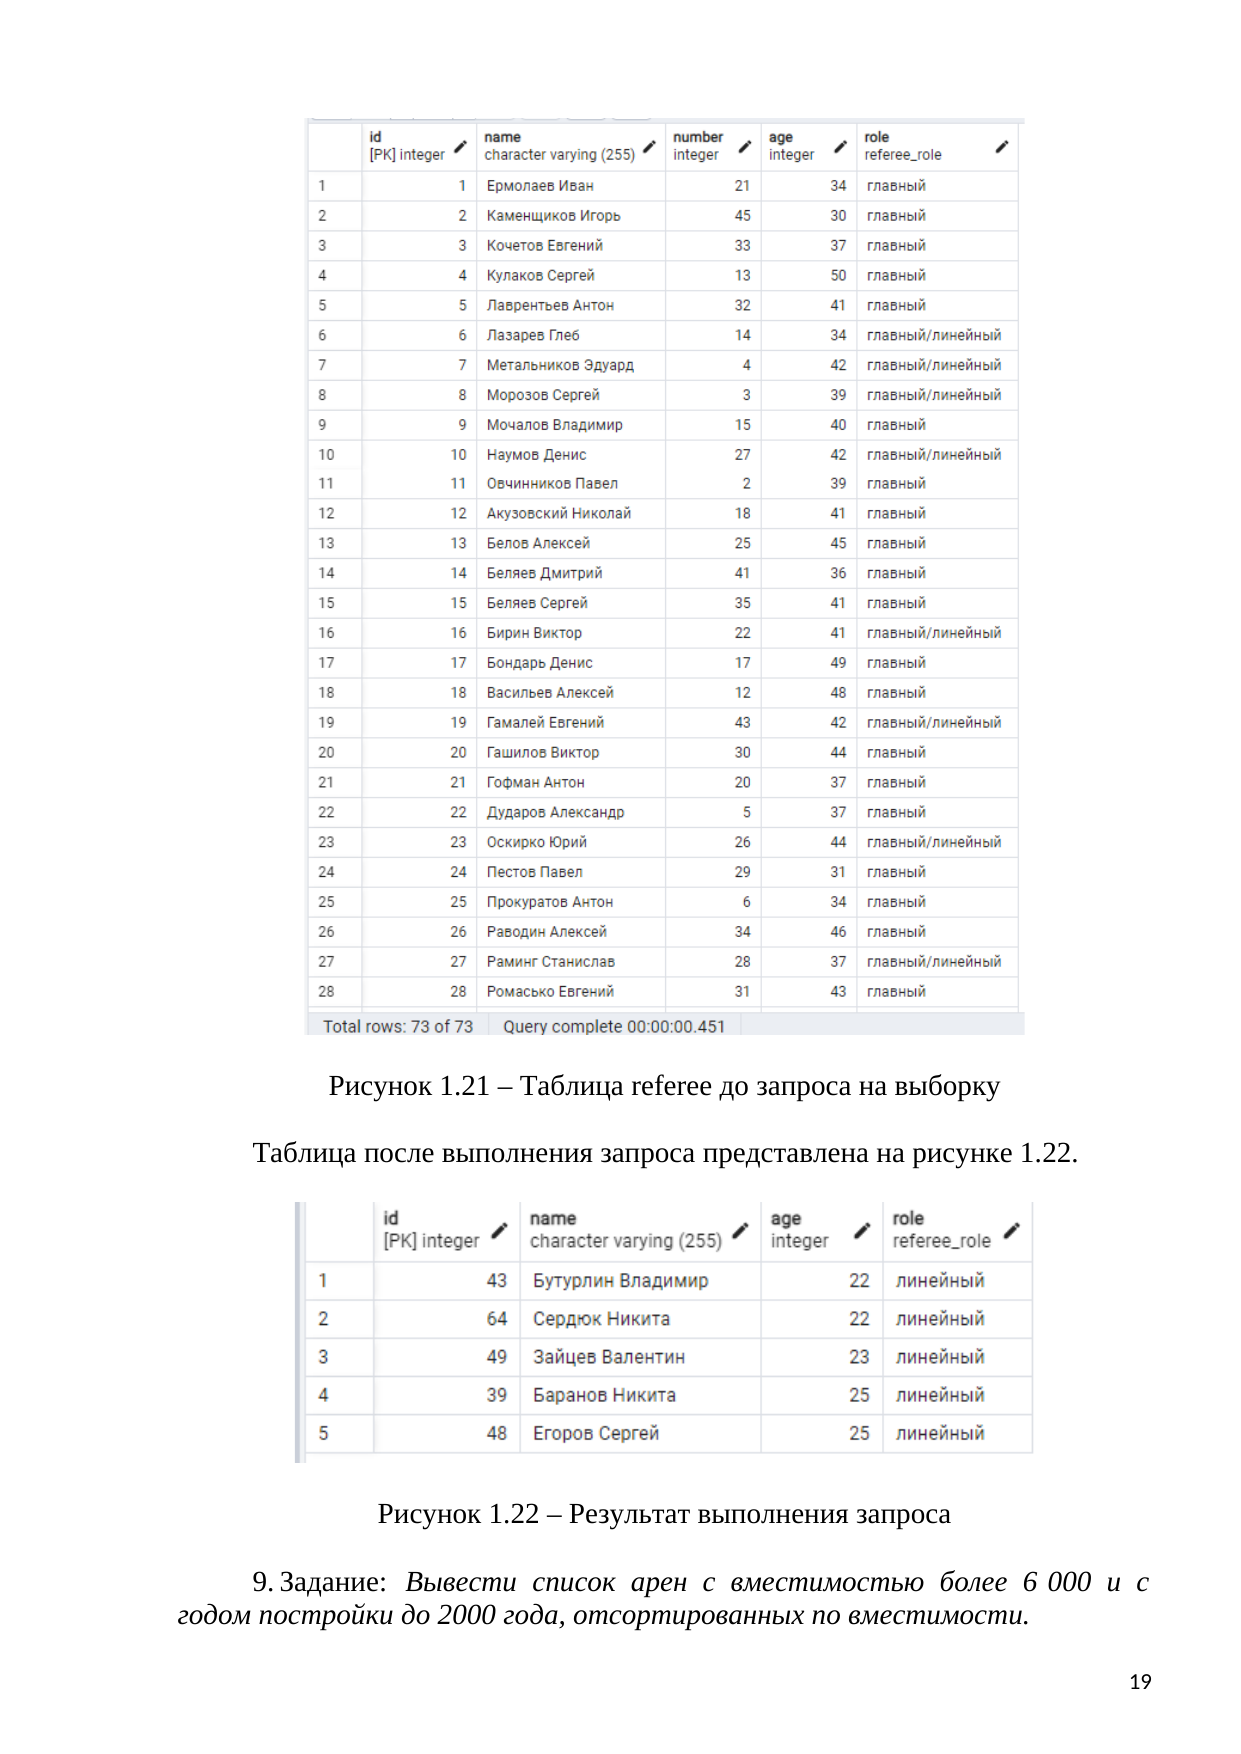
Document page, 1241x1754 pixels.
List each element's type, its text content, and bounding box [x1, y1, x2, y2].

picture [304, 118, 1025, 1035]
text Рисунок 1.21 – Таблица referee до запроса на выборку [177, 1068, 1152, 1101]
text Рисунок 1.22 – Результат выполнения запроса [177, 1497, 1152, 1530]
text 9. Задание: Вывести список арен с вместимостью более 6 000 и с годом постройки до 2000 года, отсортированных по вместимости. [177, 1564, 1152, 1631]
text Таблица после выполнения запроса представлена на рисунке 1.22. [177, 1135, 1152, 1168]
picture [294, 1202, 1035, 1463]
